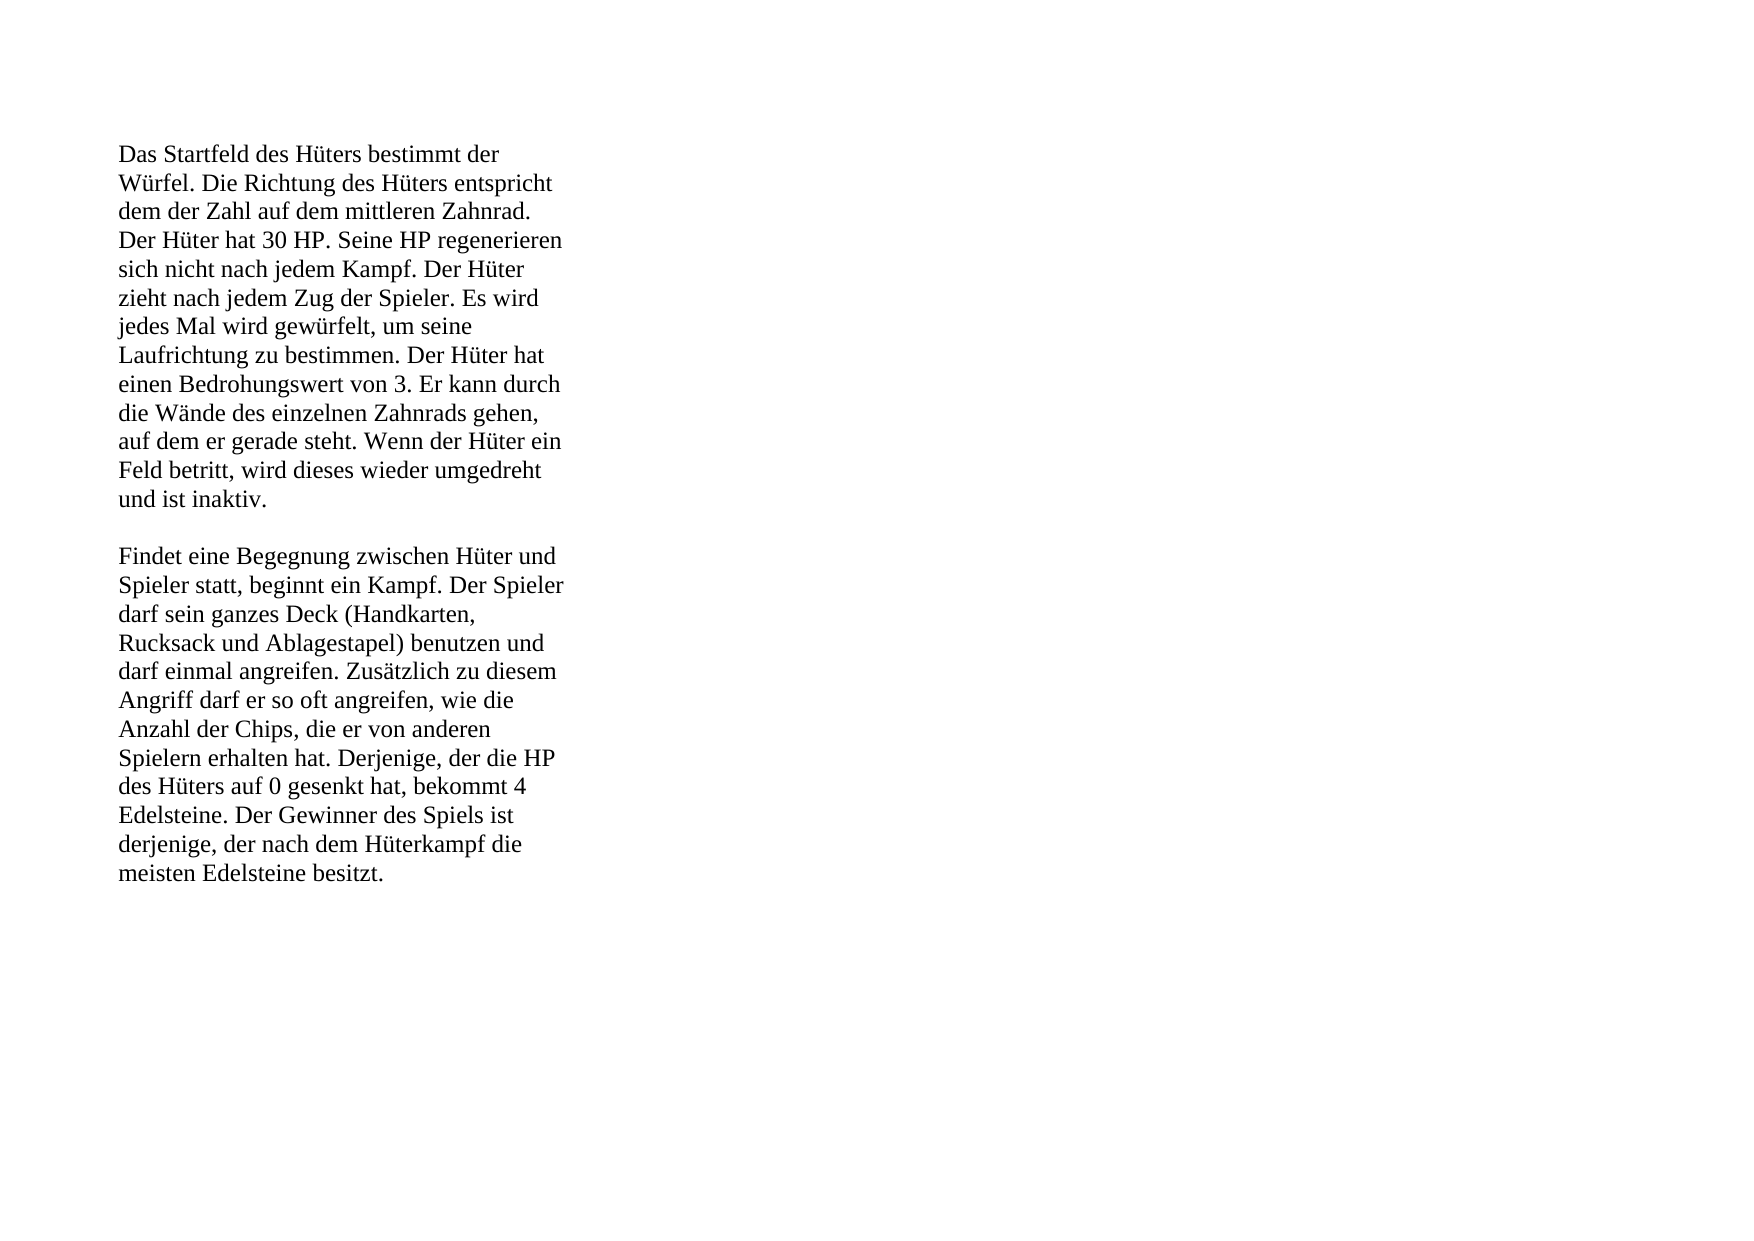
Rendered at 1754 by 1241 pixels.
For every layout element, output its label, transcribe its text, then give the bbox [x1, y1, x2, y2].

text Findet eine Begegnung zwischen Hüter und Spieler statt, beginnt ein Kampf. Der Spieler darf sein ganzes Deck (Handkarten, Rucksack und Ablagestapel) benutzen und darf einmal angreifen. Zusätzlich zu diesem Angriff darf er so oft angreifen, wie die Anzahl der Chips, die er von anderen Spielern erhalten hat. Derjenige, der die HP des Hüters auf 0 gesenkt hat, bekommt 4 Edelsteine. Der Gewinner des Spiels ist derjenige, der nach dem Hüterkampf die meisten Edelsteine besitzt. [118, 541, 565, 886]
text Das Startfeld des Hüters bestimmt der Würfel. Die Richtung des Hüters entspricht dem der Zahl auf dem mittleren Zahnrad. Der Hüter hat 30 HP. Seine HP regenerieren sich nicht nach jedem Kampf. Der Hüter zieht nach jedem Zug der Spieler. Es wird jedes Mal wird gewürfelt, um seine Laufrichtung zu bestimmen. Der Hüter hat einen Bedrohungswert von 3. Er kann durch die Wände des einzelnen Zahnrads gehen, auf dem er gerade steht. Wenn der Hüter ein Feld betritt, wird dieses wieder umgedreht und ist inaktiv. [118, 139, 565, 513]
